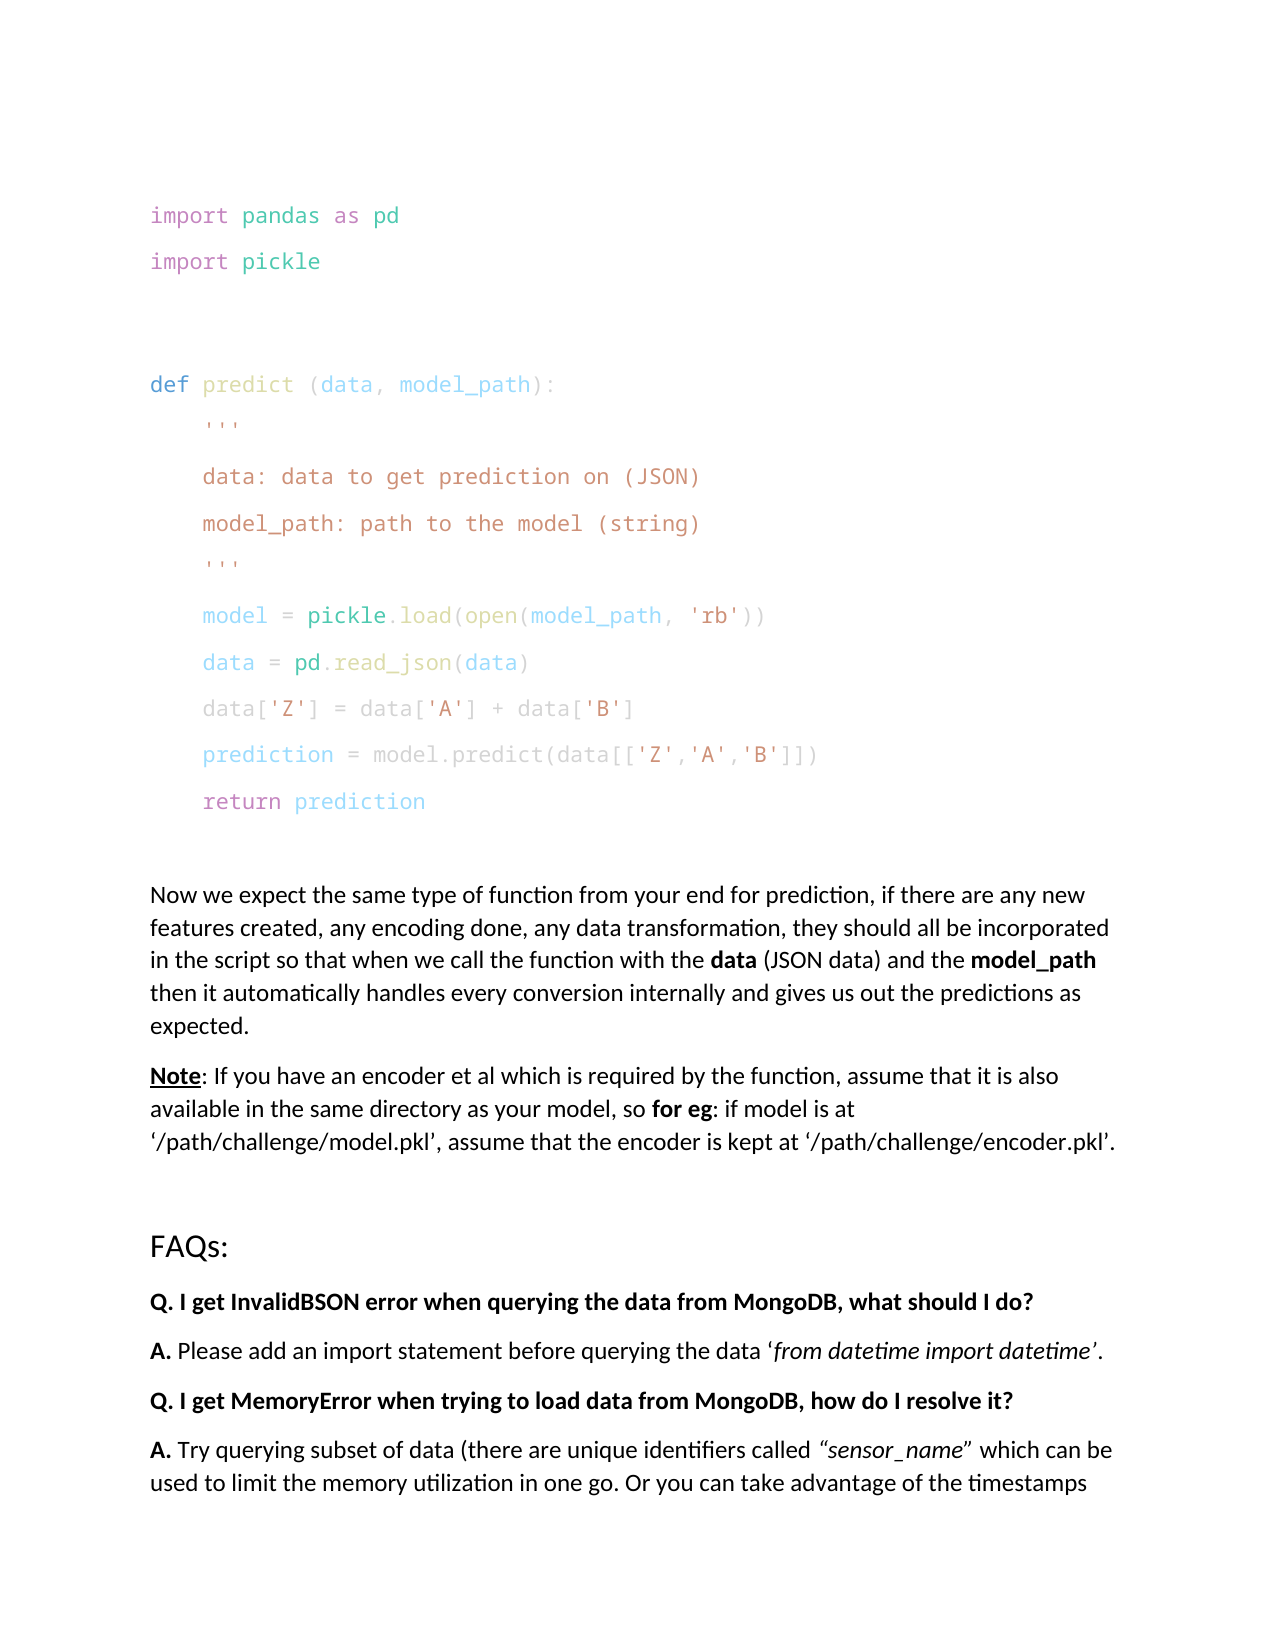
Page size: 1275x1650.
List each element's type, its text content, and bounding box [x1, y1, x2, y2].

text def predict (data, model_path): [150, 368, 1125, 398]
text A. Please add an import statement before querying the data ‘from datetime import datetime’. [150, 1335, 1125, 1366]
text Now we expect the same type of function from your end for prediction, if there are any new features created, any encoding done, any data transformation, they should all be incorporated in the script so that when we call the function with the data (JSON data) and the model_path then it automatically handles every conversion internally and gives us out the predictions as expected. [150, 879, 1125, 1041]
text import pickle [150, 246, 1125, 276]
text model_path: path to the model (string) [150, 507, 1125, 537]
text return prediction [150, 786, 1125, 815]
text FAQs: [150, 1225, 1125, 1266]
text ''' [150, 415, 1125, 444]
text Q. I get MemoryError when trying to load data from MongoDB, how do I resolve it? [150, 1385, 1125, 1415]
text data: data to get prediction on (JSON) [150, 461, 1125, 491]
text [150, 1434, 1125, 1498]
text data = pd.read_json(data) [150, 646, 1125, 676]
text Note: If you have an encoder et al which is required by the function, assume that it is also available in the same directory as your model, so for eg: if model is at ‘/path/challenge/model.pkl’, assume that the encoder is kept at ‘/path/challenge/encoder.pkl’. [150, 1060, 1125, 1156]
text ''' [150, 554, 1125, 583]
text Q. I get InvalidBSON error when querying the data from MongoDB, what should I do? [150, 1286, 1125, 1316]
text data['Z'] = data['A'] + data['B'] [150, 693, 1125, 722]
text model = pickle.load(open(model_path, 'rb')) [150, 600, 1125, 630]
text prediction = model.predict(data[['Z','A','B']]) [150, 739, 1125, 769]
text import pandas as pd [150, 199, 1125, 229]
